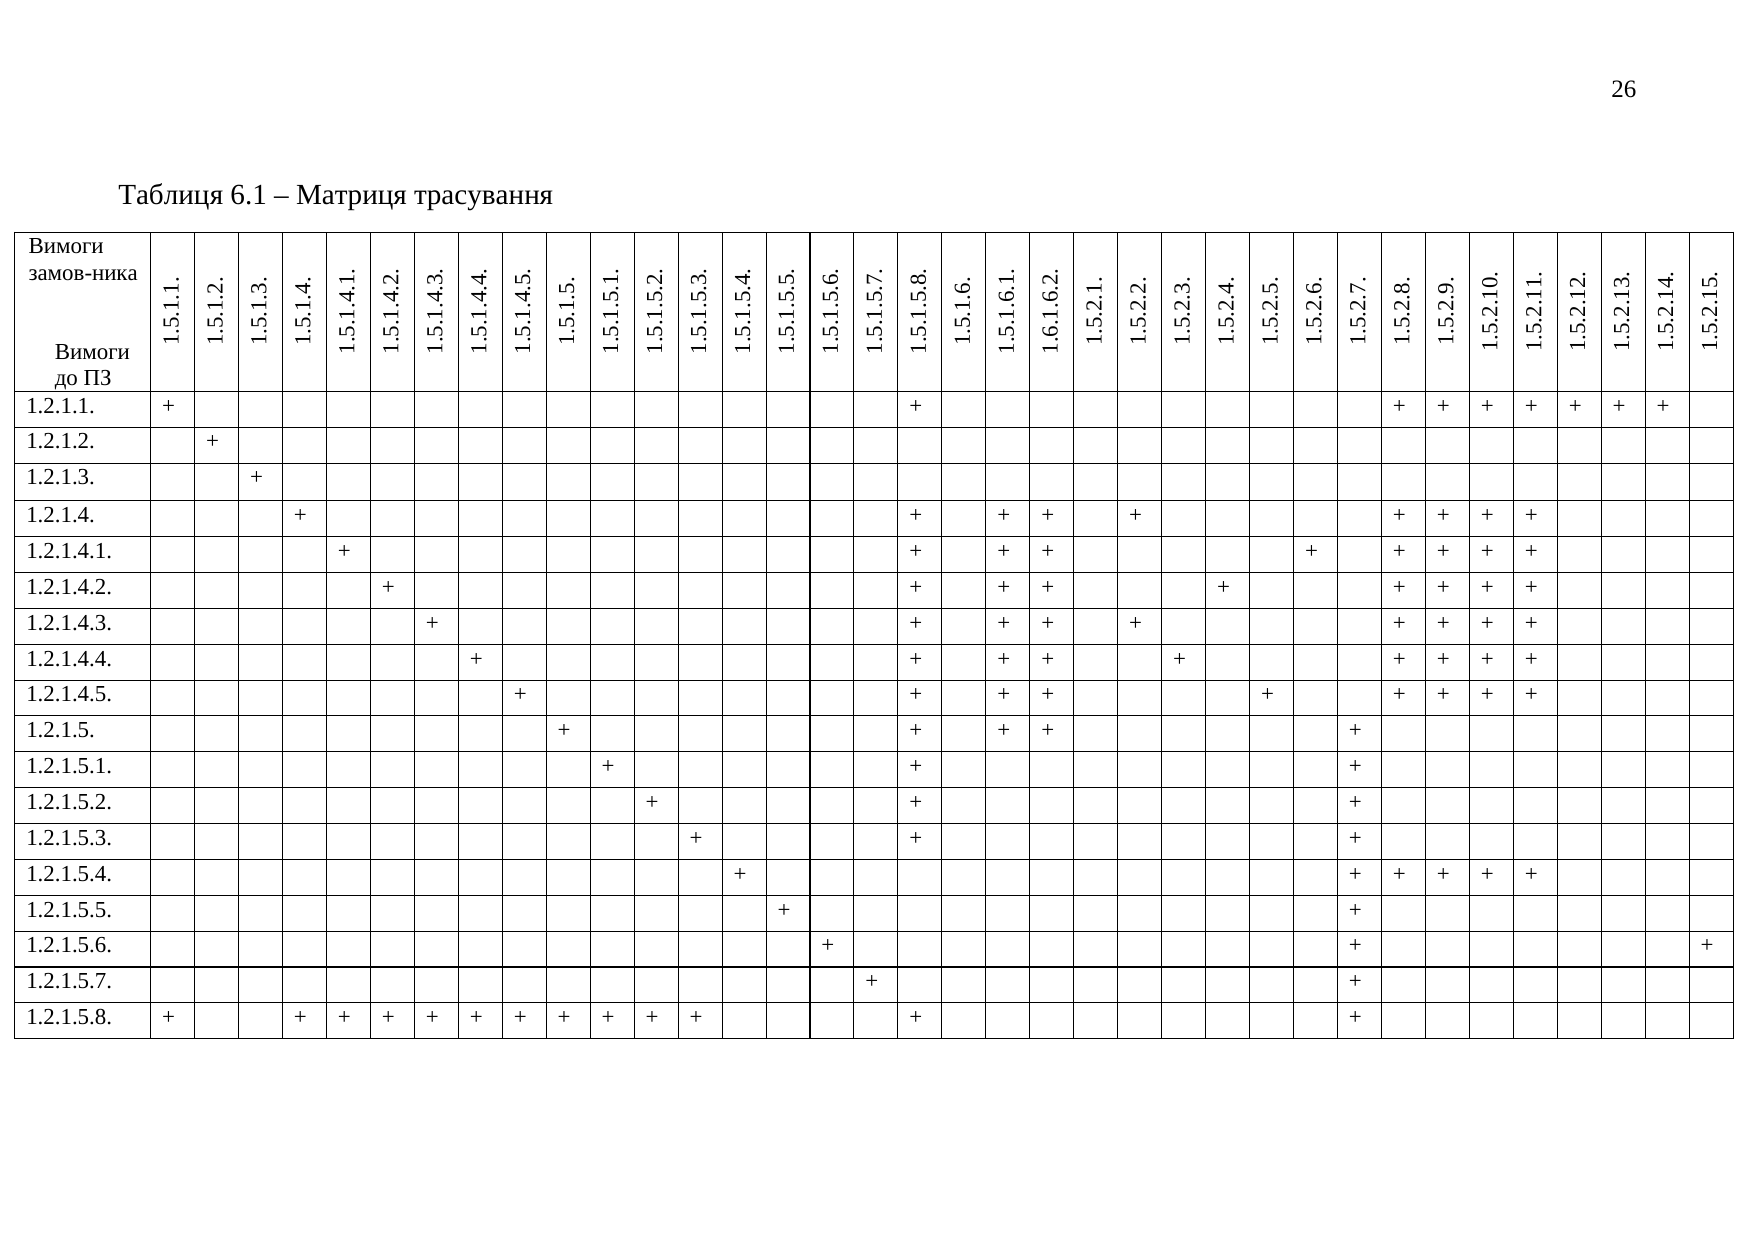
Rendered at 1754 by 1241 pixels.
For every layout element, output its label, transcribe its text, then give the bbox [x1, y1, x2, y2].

table_cell [1118, 716, 1161, 751]
table_cell [1250, 752, 1293, 787]
table_cell + [1338, 932, 1381, 966]
table_cell + [1470, 681, 1513, 715]
table_cell [1382, 464, 1425, 500]
table_cell [986, 1003, 1029, 1038]
table_cell [854, 392, 897, 427]
table_cell [767, 537, 809, 572]
table_cell [767, 573, 809, 608]
table_cell [195, 501, 238, 536]
table_cell [239, 968, 282, 1002]
table_cell [635, 932, 678, 966]
table_cell [327, 573, 370, 608]
table_cell [1426, 932, 1469, 966]
table_cell [1074, 788, 1117, 823]
table_cell [371, 824, 414, 859]
table_cell [547, 752, 590, 787]
table_cell [415, 573, 458, 608]
table_cell [195, 464, 238, 500]
table_cell [1602, 573, 1645, 608]
table_cell [1162, 392, 1205, 427]
table_cell [195, 860, 238, 895]
table_cell + [898, 752, 941, 787]
table_cell [1558, 860, 1601, 895]
table_cell [767, 968, 809, 1002]
table_cell [1030, 464, 1073, 500]
table_header Вимоги замов-ника Вимоги до ПЗ [15, 233, 150, 391]
table_cell [151, 824, 194, 859]
table_cell [1206, 1003, 1249, 1038]
table_cell [1294, 609, 1337, 644]
table_cell + [986, 537, 1029, 572]
table_cell [503, 752, 546, 787]
table_cell [1118, 752, 1161, 787]
table_cell [1470, 896, 1513, 931]
table_cell [459, 501, 502, 536]
table_cell [1470, 932, 1513, 966]
table_cell + [1338, 788, 1381, 823]
table_cell [195, 573, 238, 608]
table_cell [1426, 824, 1469, 859]
table_cell 1.2.1.5.8. [15, 1003, 150, 1038]
table_cell [591, 537, 634, 572]
table_cell [942, 752, 985, 787]
table_cell [1690, 824, 1733, 859]
table_cell [1118, 573, 1161, 608]
table_cell [1118, 392, 1161, 427]
table_cell [195, 752, 238, 787]
table_cell [986, 896, 1029, 931]
table_cell [459, 573, 502, 608]
table_cell [371, 428, 414, 462]
table_cell [1118, 896, 1161, 931]
table_cell [239, 788, 282, 823]
table_cell [767, 860, 809, 895]
table_header 1.5.2.7. [1338, 233, 1381, 391]
table_cell + [415, 1003, 458, 1038]
table_cell [635, 537, 678, 572]
table_cell + [1514, 609, 1557, 644]
table_cell + [1514, 681, 1557, 715]
table_cell [1690, 716, 1733, 751]
table_cell [283, 896, 326, 931]
table_cell [195, 609, 238, 644]
table_cell [371, 681, 414, 715]
table_cell [371, 968, 414, 1002]
table_cell [591, 932, 634, 966]
table_cell [767, 464, 809, 500]
table_cell + [1162, 645, 1205, 679]
table_cell [1602, 1003, 1645, 1038]
table_cell + [1294, 537, 1337, 572]
table_cell [854, 824, 897, 859]
table_header 1.5.2.14. [1646, 233, 1689, 391]
table_cell [723, 428, 766, 462]
table_cell [723, 932, 766, 966]
table_cell [1470, 1003, 1513, 1038]
table_cell [1602, 501, 1645, 536]
table_cell [547, 464, 590, 500]
table_cell [1162, 824, 1205, 859]
table_cell [151, 752, 194, 787]
table_cell [723, 609, 766, 644]
table_cell + [1118, 501, 1161, 536]
table_cell [1558, 788, 1601, 823]
table_cell [1602, 716, 1645, 751]
table_cell + [1470, 392, 1513, 427]
table_cell [1690, 896, 1733, 931]
table_cell [986, 860, 1029, 895]
table_cell [151, 968, 194, 1002]
table_cell + [679, 824, 722, 859]
table_cell [767, 752, 809, 787]
table_cell 1.2.1.4.5. [15, 681, 150, 715]
table_cell [767, 788, 809, 823]
table_cell [1162, 537, 1205, 572]
table_cell + [1426, 392, 1469, 427]
table_cell [1690, 537, 1733, 572]
table_cell [371, 501, 414, 536]
table_cell [239, 681, 282, 715]
table_cell [1602, 645, 1645, 679]
table_cell [811, 464, 853, 500]
table_cell [459, 788, 502, 823]
table_cell [1074, 573, 1117, 608]
table_cell [327, 860, 370, 895]
table_cell [635, 824, 678, 859]
table_cell [591, 609, 634, 644]
table_cell + [1470, 537, 1513, 572]
table_cell + [1426, 609, 1469, 644]
table_cell + [854, 968, 897, 1002]
table_cell [1690, 860, 1733, 895]
table_cell [811, 501, 853, 536]
table_cell [1162, 501, 1205, 536]
table_cell [1558, 932, 1601, 966]
table_cell + [1646, 392, 1689, 427]
table_cell [1250, 645, 1293, 679]
table_cell [1030, 896, 1073, 931]
table_cell [723, 464, 766, 500]
table_cell [1250, 860, 1293, 895]
table_cell [327, 645, 370, 679]
table_cell [1294, 464, 1337, 500]
table_cell [1074, 392, 1117, 427]
table_cell [1470, 824, 1513, 859]
table_cell [635, 501, 678, 536]
table_cell [1558, 609, 1601, 644]
table_cell [459, 932, 502, 966]
table_cell [415, 824, 458, 859]
table_cell [1250, 824, 1293, 859]
table_cell [1646, 824, 1689, 859]
table_cell [327, 609, 370, 644]
table_cell [1206, 824, 1249, 859]
table_cell [1558, 968, 1601, 1002]
table_cell [1690, 573, 1733, 608]
table_cell [1294, 681, 1337, 715]
table_cell [635, 752, 678, 787]
table_cell [679, 788, 722, 823]
table_cell [1030, 788, 1073, 823]
table_header 1.5.2.1. [1074, 233, 1117, 391]
table_cell [723, 392, 766, 427]
table_cell [151, 716, 194, 751]
table_cell [1162, 752, 1205, 787]
table_cell [547, 824, 590, 859]
table_cell [371, 932, 414, 966]
table_cell [415, 968, 458, 1002]
table_header 1.5.2.9. [1426, 233, 1469, 391]
table_cell [1162, 1003, 1205, 1038]
table_cell [1074, 896, 1117, 931]
table_cell [239, 573, 282, 608]
table_cell [811, 716, 853, 751]
table_cell [1074, 1003, 1117, 1038]
table_cell [415, 464, 458, 500]
table_cell + [1382, 645, 1425, 679]
table_cell [854, 428, 897, 462]
table_cell [1162, 896, 1205, 931]
table_cell [1118, 860, 1161, 895]
table_cell + [986, 681, 1029, 715]
table_cell [1250, 896, 1293, 931]
table_cell [1690, 788, 1733, 823]
table_cell [1250, 537, 1293, 572]
table_cell [635, 392, 678, 427]
table_cell [679, 609, 722, 644]
table_cell + [503, 1003, 546, 1038]
table_cell [327, 501, 370, 536]
table_cell [415, 860, 458, 895]
table_cell [986, 932, 1029, 966]
table_cell [283, 645, 326, 679]
table_cell [898, 860, 941, 895]
table_cell [1558, 645, 1601, 679]
table_cell [195, 392, 238, 427]
table_cell [1514, 824, 1557, 859]
table_cell [151, 860, 194, 895]
table_cell [1294, 896, 1337, 931]
table_cell + [1030, 681, 1073, 715]
table_cell [415, 752, 458, 787]
table_cell + [1690, 932, 1733, 966]
table_header 1.6.1.6.2. [1030, 233, 1073, 391]
table_cell [1426, 1003, 1469, 1038]
table_cell [327, 716, 370, 751]
table_cell [1250, 932, 1293, 966]
table_header 1.5.2.3. [1162, 233, 1205, 391]
table_cell [547, 501, 590, 536]
table_cell [854, 788, 897, 823]
table_cell [239, 645, 282, 679]
table_cell + [459, 645, 502, 679]
table_cell + [986, 501, 1029, 536]
table_cell [1162, 573, 1205, 608]
table_cell [1118, 537, 1161, 572]
table_cell [854, 501, 897, 536]
table_cell + [591, 1003, 634, 1038]
table_cell [503, 537, 546, 572]
table_header 1.5.2.12. [1558, 233, 1601, 391]
table_cell [283, 824, 326, 859]
table_cell [195, 681, 238, 715]
table_header 1.5.2.10. [1470, 233, 1513, 391]
table_cell [1118, 645, 1161, 679]
table_cell + [1514, 392, 1557, 427]
table_cell [1382, 788, 1425, 823]
table_cell + [767, 896, 809, 931]
table_cell + [1426, 501, 1469, 536]
table_cell [1426, 464, 1469, 500]
table_cell [591, 681, 634, 715]
table_cell [986, 428, 1029, 462]
table_cell [1646, 896, 1689, 931]
table_header 1.5.1.5.3. [679, 233, 722, 391]
table_cell [459, 716, 502, 751]
table_cell [942, 788, 985, 823]
table_header 1.5.2.13. [1602, 233, 1645, 391]
table_cell 1.2.1.5.5. [15, 896, 150, 931]
table_cell + [1338, 860, 1381, 895]
table_cell [1514, 464, 1557, 500]
table_cell [1074, 428, 1117, 462]
table_cell [942, 716, 985, 751]
table_cell [679, 537, 722, 572]
table_cell [503, 428, 546, 462]
table_header 1.5.1.4.5. [503, 233, 546, 391]
table_cell [239, 609, 282, 644]
table_cell [1558, 896, 1601, 931]
table_cell [679, 645, 722, 679]
table_cell [679, 573, 722, 608]
table_cell + [371, 573, 414, 608]
table_cell [1602, 464, 1645, 500]
table_cell [415, 716, 458, 751]
table_cell [635, 896, 678, 931]
table_cell [1690, 681, 1733, 715]
table_cell [1030, 860, 1073, 895]
table_cell [459, 752, 502, 787]
table_cell + [1470, 645, 1513, 679]
table_cell [591, 860, 634, 895]
table_cell [898, 896, 941, 931]
table_cell [1558, 501, 1601, 536]
table_cell [195, 968, 238, 1002]
table_cell [1426, 752, 1469, 787]
table_cell [1690, 752, 1733, 787]
table_cell + [898, 716, 941, 751]
table_cell [1602, 860, 1645, 895]
table_header 1.5.1.6.1. [986, 233, 1029, 391]
table_cell [371, 788, 414, 823]
table_cell + [327, 1003, 370, 1038]
table_cell + [1426, 681, 1469, 715]
table_cell [854, 681, 897, 715]
table_cell [1250, 392, 1293, 427]
table_cell [415, 501, 458, 536]
table_cell [1558, 681, 1601, 715]
table_cell [1162, 860, 1205, 895]
table_cell [1382, 824, 1425, 859]
table_cell 1.2.1.1. [15, 392, 150, 427]
table_cell [1118, 824, 1161, 859]
table_cell [767, 428, 809, 462]
table_cell [371, 716, 414, 751]
table_cell [1074, 501, 1117, 536]
table_cell [811, 681, 853, 715]
table_cell [503, 788, 546, 823]
table_cell + [1558, 392, 1601, 427]
table_cell [1162, 932, 1205, 966]
table_cell [371, 896, 414, 931]
table_cell [151, 464, 194, 500]
table_cell 1.2.1.5.4. [15, 860, 150, 895]
table_cell [503, 896, 546, 931]
table_cell [371, 752, 414, 787]
table_cell [371, 860, 414, 895]
table_cell + [1426, 645, 1469, 679]
table_header 1.5.1.4.3. [415, 233, 458, 391]
table_cell [1294, 824, 1337, 859]
table_cell [1646, 968, 1689, 1002]
table_cell + [415, 609, 458, 644]
table_cell + [1382, 537, 1425, 572]
table_cell [1338, 573, 1381, 608]
table_cell [942, 609, 985, 644]
table_cell [1514, 1003, 1557, 1038]
table_cell [1206, 428, 1249, 462]
table_cell [151, 932, 194, 966]
table_cell [1162, 968, 1205, 1002]
table_cell [1382, 932, 1425, 966]
table_cell [547, 788, 590, 823]
table_cell [591, 464, 634, 500]
table_cell + [1426, 860, 1469, 895]
table_cell + [898, 788, 941, 823]
table_cell [283, 860, 326, 895]
table_cell + [1514, 501, 1557, 536]
table_cell [459, 896, 502, 931]
table_cell [679, 932, 722, 966]
table_cell [547, 428, 590, 462]
table_cell [1690, 501, 1733, 536]
table_cell [503, 968, 546, 1002]
table_header 1.5.1.6. [942, 233, 985, 391]
table_cell [1470, 752, 1513, 787]
table_cell [1646, 609, 1689, 644]
table_cell [1382, 896, 1425, 931]
table_cell [283, 788, 326, 823]
table_header 1.5.1.1. [151, 233, 194, 391]
table_cell [854, 609, 897, 644]
table_cell [1074, 609, 1117, 644]
table_cell [1206, 860, 1249, 895]
table_cell [239, 1003, 282, 1038]
table_cell [371, 645, 414, 679]
table_cell [195, 788, 238, 823]
table_cell [151, 501, 194, 536]
table_cell [1074, 464, 1117, 500]
table_cell [239, 501, 282, 536]
table_cell [547, 573, 590, 608]
table_cell 1.2.1.5. [15, 716, 150, 751]
table_cell [635, 968, 678, 1002]
table_cell [1690, 392, 1733, 427]
table_cell [327, 681, 370, 715]
table_cell + [195, 428, 238, 462]
table_cell [1602, 932, 1645, 966]
table_cell [1294, 968, 1337, 1002]
table_cell [854, 537, 897, 572]
table_header 1.5.1.4.4. [459, 233, 502, 391]
table_cell [1294, 645, 1337, 679]
table_cell + [898, 573, 941, 608]
table_cell + [679, 1003, 722, 1038]
table_cell [1250, 968, 1293, 1002]
table_cell [942, 932, 985, 966]
table_cell [1646, 537, 1689, 572]
table_header 1.5.1.5.7. [854, 233, 897, 391]
table_cell + [986, 716, 1029, 751]
table_cell [854, 645, 897, 679]
table_cell [1338, 609, 1381, 644]
table_cell [371, 609, 414, 644]
table_cell + [1338, 1003, 1381, 1038]
table_cell [635, 573, 678, 608]
table_cell [679, 860, 722, 895]
table_cell [1514, 968, 1557, 1002]
table_cell [1162, 464, 1205, 500]
table_cell [1602, 609, 1645, 644]
table_cell [459, 824, 502, 859]
table_cell [591, 968, 634, 1002]
table_cell [767, 501, 809, 536]
table_cell [723, 752, 766, 787]
table_cell [854, 464, 897, 500]
table_cell [1250, 609, 1293, 644]
table_cell [415, 788, 458, 823]
table_cell [459, 428, 502, 462]
table_header 1.5.2.6. [1294, 233, 1337, 391]
table_cell [1030, 968, 1073, 1002]
table_cell [1382, 752, 1425, 787]
table_cell [547, 645, 590, 679]
table_cell + [986, 645, 1029, 679]
table_cell [1162, 716, 1205, 751]
table_cell [503, 645, 546, 679]
table_cell 1.2.1.3. [15, 464, 150, 500]
table_cell [415, 537, 458, 572]
table_cell + [1030, 573, 1073, 608]
table_cell 1.2.1.4.4. [15, 645, 150, 679]
table_cell + [1030, 501, 1073, 536]
table_cell [1206, 645, 1249, 679]
table_cell [503, 609, 546, 644]
table_cell [195, 645, 238, 679]
table_cell [151, 573, 194, 608]
table_cell [1338, 645, 1381, 679]
table_cell [1338, 537, 1381, 572]
table_cell [811, 609, 853, 644]
table_cell + [1118, 609, 1161, 644]
table_cell [767, 645, 809, 679]
table_cell [547, 537, 590, 572]
table_cell [459, 860, 502, 895]
table_cell [591, 896, 634, 931]
table_cell [1074, 932, 1117, 966]
table_cell 1.2.1.5.7. [15, 968, 150, 1002]
table_header 1.5.1.3. [239, 233, 282, 391]
table_cell [854, 1003, 897, 1038]
table_cell [723, 681, 766, 715]
table_cell [151, 788, 194, 823]
table_cell [1074, 860, 1117, 895]
table_cell [723, 645, 766, 679]
table_cell [1690, 464, 1733, 500]
table_cell [1514, 716, 1557, 751]
table_cell [1074, 968, 1117, 1002]
table_cell [195, 932, 238, 966]
table_header 1.5.1.5.5. [767, 233, 809, 391]
table_cell [986, 824, 1029, 859]
table_cell [942, 824, 985, 859]
table_cell [1030, 824, 1073, 859]
table_cell [1558, 752, 1601, 787]
table_cell [1646, 573, 1689, 608]
table_cell [1602, 824, 1645, 859]
table_cell + [1382, 860, 1425, 895]
table_cell [986, 464, 1029, 500]
table_cell [723, 824, 766, 859]
table_cell [151, 609, 194, 644]
table_cell [415, 428, 458, 462]
table_cell [1118, 681, 1161, 715]
table_cell [1470, 788, 1513, 823]
table_cell [1690, 428, 1733, 462]
table_cell [1646, 932, 1689, 966]
table_cell [1250, 716, 1293, 751]
table_cell [1558, 537, 1601, 572]
table_cell [811, 1003, 853, 1038]
table_cell [283, 681, 326, 715]
table_cell + [1338, 716, 1381, 751]
table_cell [239, 392, 282, 427]
table_cell [1690, 968, 1733, 1002]
table_cell [679, 716, 722, 751]
table_cell [1162, 428, 1205, 462]
table_cell [942, 573, 985, 608]
table_cell [239, 860, 282, 895]
table_cell [1250, 501, 1293, 536]
table_cell [503, 860, 546, 895]
table_cell [1646, 501, 1689, 536]
table_cell [679, 464, 722, 500]
table_cell [1514, 428, 1557, 462]
table_cell [942, 968, 985, 1002]
table_header 1.5.2.5. [1250, 233, 1293, 391]
table_cell [942, 1003, 985, 1038]
table_cell [1514, 932, 1557, 966]
table_cell [327, 464, 370, 500]
table_cell [1206, 392, 1249, 427]
table_cell [239, 896, 282, 931]
table_cell [1646, 860, 1689, 895]
table_cell [239, 537, 282, 572]
table_cell [283, 932, 326, 966]
table_cell [854, 752, 897, 787]
table_cell [1294, 752, 1337, 787]
table_cell [1294, 860, 1337, 895]
table_cell [1382, 716, 1425, 751]
table_header 1.5.1.5.1. [591, 233, 634, 391]
table_cell [1602, 752, 1645, 787]
table_cell + [1382, 501, 1425, 536]
table_cell [239, 752, 282, 787]
table_cell [942, 392, 985, 427]
table_cell + [986, 573, 1029, 608]
table_cell [1294, 716, 1337, 751]
table_cell [1206, 752, 1249, 787]
table_cell [1338, 392, 1381, 427]
table_cell [1338, 681, 1381, 715]
table_cell [1074, 537, 1117, 572]
table_cell [635, 860, 678, 895]
table_cell [1206, 609, 1249, 644]
table_cell [327, 392, 370, 427]
table_cell [327, 896, 370, 931]
table_cell [679, 752, 722, 787]
table_cell + [1470, 501, 1513, 536]
table_cell [1558, 573, 1601, 608]
table_cell + [547, 1003, 590, 1038]
table_cell [811, 645, 853, 679]
table_header 1.5.1.4. [283, 233, 326, 391]
table_cell + [591, 752, 634, 787]
table_cell [1206, 968, 1249, 1002]
table_cell [854, 716, 897, 751]
table_cell [723, 537, 766, 572]
table_cell [898, 968, 941, 1002]
table_cell [942, 464, 985, 500]
table_cell [1426, 968, 1469, 1002]
table_cell [1294, 1003, 1337, 1038]
table_cell [1118, 932, 1161, 966]
table_cell + [1338, 896, 1381, 931]
table_cell [327, 824, 370, 859]
table_cell [327, 932, 370, 966]
table_cell [1206, 716, 1249, 751]
table_cell [679, 392, 722, 427]
table_cell [1470, 464, 1513, 500]
table_cell [811, 428, 853, 462]
table_cell + [1206, 573, 1249, 608]
table_cell [283, 537, 326, 572]
text Таблиця 6.1 – Матриця трасування [118, 177, 1636, 211]
table_cell [1470, 428, 1513, 462]
table_cell + [151, 392, 194, 427]
table_cell + [898, 645, 941, 679]
table_header 1.5.1.4.2. [371, 233, 414, 391]
table_cell [547, 932, 590, 966]
table_cell [415, 392, 458, 427]
table_cell [1294, 501, 1337, 536]
table_cell [1382, 1003, 1425, 1038]
table_cell [371, 392, 414, 427]
table_cell [1646, 464, 1689, 500]
table_cell [1250, 573, 1293, 608]
table_cell [459, 968, 502, 1002]
table_cell + [371, 1003, 414, 1038]
table_cell + [1030, 716, 1073, 751]
table_cell + [898, 537, 941, 572]
table_cell [503, 392, 546, 427]
table_cell [415, 681, 458, 715]
table_cell [723, 896, 766, 931]
table_cell [239, 716, 282, 751]
table_cell [327, 788, 370, 823]
table_cell + [1514, 573, 1557, 608]
table_cell [283, 968, 326, 1002]
table_cell [1338, 464, 1381, 500]
table_cell [854, 932, 897, 966]
table_cell [679, 501, 722, 536]
table_cell [1646, 428, 1689, 462]
table_cell [811, 392, 853, 427]
table_cell [1074, 681, 1117, 715]
table_cell [679, 896, 722, 931]
table_cell [898, 932, 941, 966]
table_cell [723, 1003, 766, 1038]
table_cell [1162, 681, 1205, 715]
table_cell [811, 573, 853, 608]
table_cell [591, 716, 634, 751]
table_header 1.5.2.15. [1690, 233, 1733, 391]
table_cell [811, 824, 853, 859]
table_cell [635, 716, 678, 751]
table_cell + [1382, 681, 1425, 715]
table_cell [1074, 645, 1117, 679]
table_cell [371, 537, 414, 572]
table_header 1.5.2.11. [1514, 233, 1557, 391]
table_cell [459, 392, 502, 427]
table_cell [415, 896, 458, 931]
table_cell + [1602, 392, 1645, 427]
table_cell [1646, 645, 1689, 679]
table_cell [415, 932, 458, 966]
table_cell + [723, 860, 766, 895]
table_cell [1206, 896, 1249, 931]
table_cell [151, 537, 194, 572]
table_cell [767, 609, 809, 644]
table_cell [635, 464, 678, 500]
table_cell [811, 537, 853, 572]
table_cell [1118, 464, 1161, 500]
table_cell [1030, 1003, 1073, 1038]
table_cell [459, 464, 502, 500]
table_cell [239, 932, 282, 966]
table_cell [1294, 788, 1337, 823]
table_cell [1162, 609, 1205, 644]
table_cell [1602, 537, 1645, 572]
table_header 1.5.1.4.1. [327, 233, 370, 391]
table_cell + [1030, 645, 1073, 679]
table_cell 1.2.1.5.2. [15, 788, 150, 823]
table_cell [767, 392, 809, 427]
table_header 1.5.2.8. [1382, 233, 1425, 391]
table_cell [898, 464, 941, 500]
table_cell [1030, 752, 1073, 787]
table_cell [283, 392, 326, 427]
table_cell 1.2.1.2. [15, 428, 150, 462]
table_cell + [1250, 681, 1293, 715]
table_cell [151, 428, 194, 462]
table_cell 1.2.1.4.2. [15, 573, 150, 608]
table_cell [942, 860, 985, 895]
table_cell + [898, 1003, 941, 1038]
table_cell [723, 968, 766, 1002]
table_cell [151, 681, 194, 715]
table_cell [635, 609, 678, 644]
table_cell [767, 824, 809, 859]
table_cell [1558, 1003, 1601, 1038]
table_header 1.5.1.2. [195, 233, 238, 391]
table_cell [986, 788, 1029, 823]
table_cell + [1382, 392, 1425, 427]
table_header 1.5.2.4. [1206, 233, 1249, 391]
table_cell + [1470, 860, 1513, 895]
table_cell [1514, 752, 1557, 787]
table_cell + [1426, 573, 1469, 608]
table_cell [1426, 428, 1469, 462]
table_cell [679, 428, 722, 462]
table_cell [854, 860, 897, 895]
table_cell [1382, 428, 1425, 462]
table_cell [1690, 1003, 1733, 1038]
table_cell [371, 464, 414, 500]
table_cell + [1030, 609, 1073, 644]
table_cell + [1470, 573, 1513, 608]
table_cell [1470, 968, 1513, 1002]
table_cell + [635, 788, 678, 823]
table_cell [811, 752, 853, 787]
table_cell + [283, 501, 326, 536]
table_cell 1.2.1.5.1. [15, 752, 150, 787]
table_cell [1118, 428, 1161, 462]
table_cell + [1382, 573, 1425, 608]
table_cell [1250, 464, 1293, 500]
table_cell + [151, 1003, 194, 1038]
table_cell [1294, 932, 1337, 966]
table_cell [723, 501, 766, 536]
table_cell [415, 645, 458, 679]
table_cell [767, 1003, 809, 1038]
table_cell [811, 968, 853, 1002]
table_cell [1074, 716, 1117, 751]
table_cell [1426, 716, 1469, 751]
table_cell [503, 824, 546, 859]
table_cell [1470, 716, 1513, 751]
table_cell [942, 501, 985, 536]
table_cell [327, 968, 370, 1002]
table_cell [942, 537, 985, 572]
table_cell [854, 896, 897, 931]
table_cell [591, 824, 634, 859]
table_cell [986, 968, 1029, 1002]
table_cell + [1338, 968, 1381, 1002]
table_cell [767, 681, 809, 715]
table_header 1.5.1.5.6. [811, 233, 853, 391]
table_cell [723, 573, 766, 608]
table_cell [854, 573, 897, 608]
table_cell [591, 428, 634, 462]
table_cell [635, 645, 678, 679]
table_cell [459, 609, 502, 644]
table_cell [1646, 716, 1689, 751]
table_cell [1030, 392, 1073, 427]
table_cell + [459, 1003, 502, 1038]
table_cell [459, 537, 502, 572]
table_cell [1602, 681, 1645, 715]
table_cell 1.2.1.4.3. [15, 609, 150, 644]
table_cell [283, 609, 326, 644]
table_cell [1558, 824, 1601, 859]
table_cell + [283, 1003, 326, 1038]
table_cell + [1514, 645, 1557, 679]
table_cell [1250, 1003, 1293, 1038]
table_cell [1558, 716, 1601, 751]
table_cell [811, 860, 853, 895]
table_cell [1646, 681, 1689, 715]
table_cell [1250, 788, 1293, 823]
table_cell [635, 681, 678, 715]
table_cell [283, 752, 326, 787]
table_cell [239, 428, 282, 462]
table_cell [591, 501, 634, 536]
table_cell + [547, 716, 590, 751]
table_cell [986, 752, 1029, 787]
table_cell [503, 716, 546, 751]
table_header 1.5.2.2. [1118, 233, 1161, 391]
table_cell [547, 860, 590, 895]
table_cell [239, 824, 282, 859]
table_header 1.5.1.5.8. [898, 233, 941, 391]
table_cell [195, 537, 238, 572]
table_header 1.5.1.5.2. [635, 233, 678, 391]
table_cell + [1338, 752, 1381, 787]
table_cell [1690, 609, 1733, 644]
table_cell + [898, 392, 941, 427]
table_cell [547, 896, 590, 931]
table_cell [1118, 968, 1161, 1002]
table_cell + [1382, 609, 1425, 644]
table_cell + [1470, 609, 1513, 644]
table_cell [1030, 932, 1073, 966]
table_cell [547, 968, 590, 1002]
table_cell [1294, 428, 1337, 462]
table_cell + [635, 1003, 678, 1038]
table_cell [1646, 788, 1689, 823]
table_cell [591, 645, 634, 679]
table_cell + [1514, 537, 1557, 572]
table_cell [1602, 788, 1645, 823]
table_cell [1646, 1003, 1689, 1038]
table_cell [1602, 968, 1645, 1002]
table_cell 1.2.1.5.3. [15, 824, 150, 859]
table_cell [547, 609, 590, 644]
table_cell [503, 932, 546, 966]
table_cell 1.2.1.4. [15, 501, 150, 536]
table_cell [283, 428, 326, 462]
table_cell + [898, 681, 941, 715]
table_cell + [327, 537, 370, 572]
table_cell [1514, 896, 1557, 931]
table_cell + [898, 824, 941, 859]
table_cell [1206, 932, 1249, 966]
table_cell [1206, 537, 1249, 572]
table_cell [503, 573, 546, 608]
table_cell [1250, 428, 1293, 462]
table_cell [1690, 645, 1733, 679]
table_cell [591, 573, 634, 608]
table_cell [327, 752, 370, 787]
table_cell + [1338, 824, 1381, 859]
table_cell [283, 716, 326, 751]
table_cell [1074, 824, 1117, 859]
table_cell + [1514, 860, 1557, 895]
table_cell [1602, 428, 1645, 462]
table_cell [547, 681, 590, 715]
table_cell + [811, 932, 853, 966]
table_cell [1206, 464, 1249, 500]
table_cell 1.2.1.4.1. [15, 537, 150, 572]
table_cell + [503, 681, 546, 715]
table_cell [942, 681, 985, 715]
table_header 1.5.1.5.4. [723, 233, 766, 391]
table_cell [1294, 392, 1337, 427]
table_cell [1162, 788, 1205, 823]
table_cell [1118, 1003, 1161, 1038]
table_cell [986, 392, 1029, 427]
table_cell [195, 896, 238, 931]
table_cell + [1426, 537, 1469, 572]
table_cell [283, 573, 326, 608]
table_cell [503, 501, 546, 536]
table_cell [811, 788, 853, 823]
table_cell [1602, 896, 1645, 931]
table_cell [1338, 428, 1381, 462]
table_cell [679, 968, 722, 1002]
table_cell [547, 392, 590, 427]
table_cell [942, 645, 985, 679]
table_cell [283, 464, 326, 500]
table_cell [723, 716, 766, 751]
table_cell [1514, 788, 1557, 823]
table_cell [1426, 788, 1469, 823]
table_cell [811, 896, 853, 931]
table_cell [723, 788, 766, 823]
table_cell [635, 428, 678, 462]
table_cell [195, 716, 238, 751]
table_cell + [239, 464, 282, 500]
table_cell [151, 896, 194, 931]
table_cell [942, 896, 985, 931]
table_cell + [986, 609, 1029, 644]
table_cell [767, 932, 809, 966]
table_cell [1558, 464, 1601, 500]
table_cell [1206, 501, 1249, 536]
table_cell [1206, 788, 1249, 823]
table_cell [1118, 788, 1161, 823]
table_cell [1646, 752, 1689, 787]
table_cell [503, 464, 546, 500]
table_cell [151, 645, 194, 679]
table_cell [459, 681, 502, 715]
table_cell [942, 428, 985, 462]
table_header 1.5.1.5. [547, 233, 590, 391]
table_cell [1338, 501, 1381, 536]
table_cell [1558, 428, 1601, 462]
table_cell [1030, 428, 1073, 462]
table_cell [591, 392, 634, 427]
table_cell + [1030, 537, 1073, 572]
table_cell [1294, 573, 1337, 608]
table_cell [195, 1003, 238, 1038]
table_cell [898, 428, 941, 462]
table_cell + [898, 501, 941, 536]
table_cell [1382, 968, 1425, 1002]
table_cell + [898, 609, 941, 644]
table_cell [767, 716, 809, 751]
table_cell [195, 824, 238, 859]
table_cell [1426, 896, 1469, 931]
table_cell [1206, 681, 1249, 715]
table_cell [591, 788, 634, 823]
table_cell 1.2.1.5.6. [15, 932, 150, 966]
table_cell [327, 428, 370, 462]
table_cell [1074, 752, 1117, 787]
table_cell [679, 681, 722, 715]
